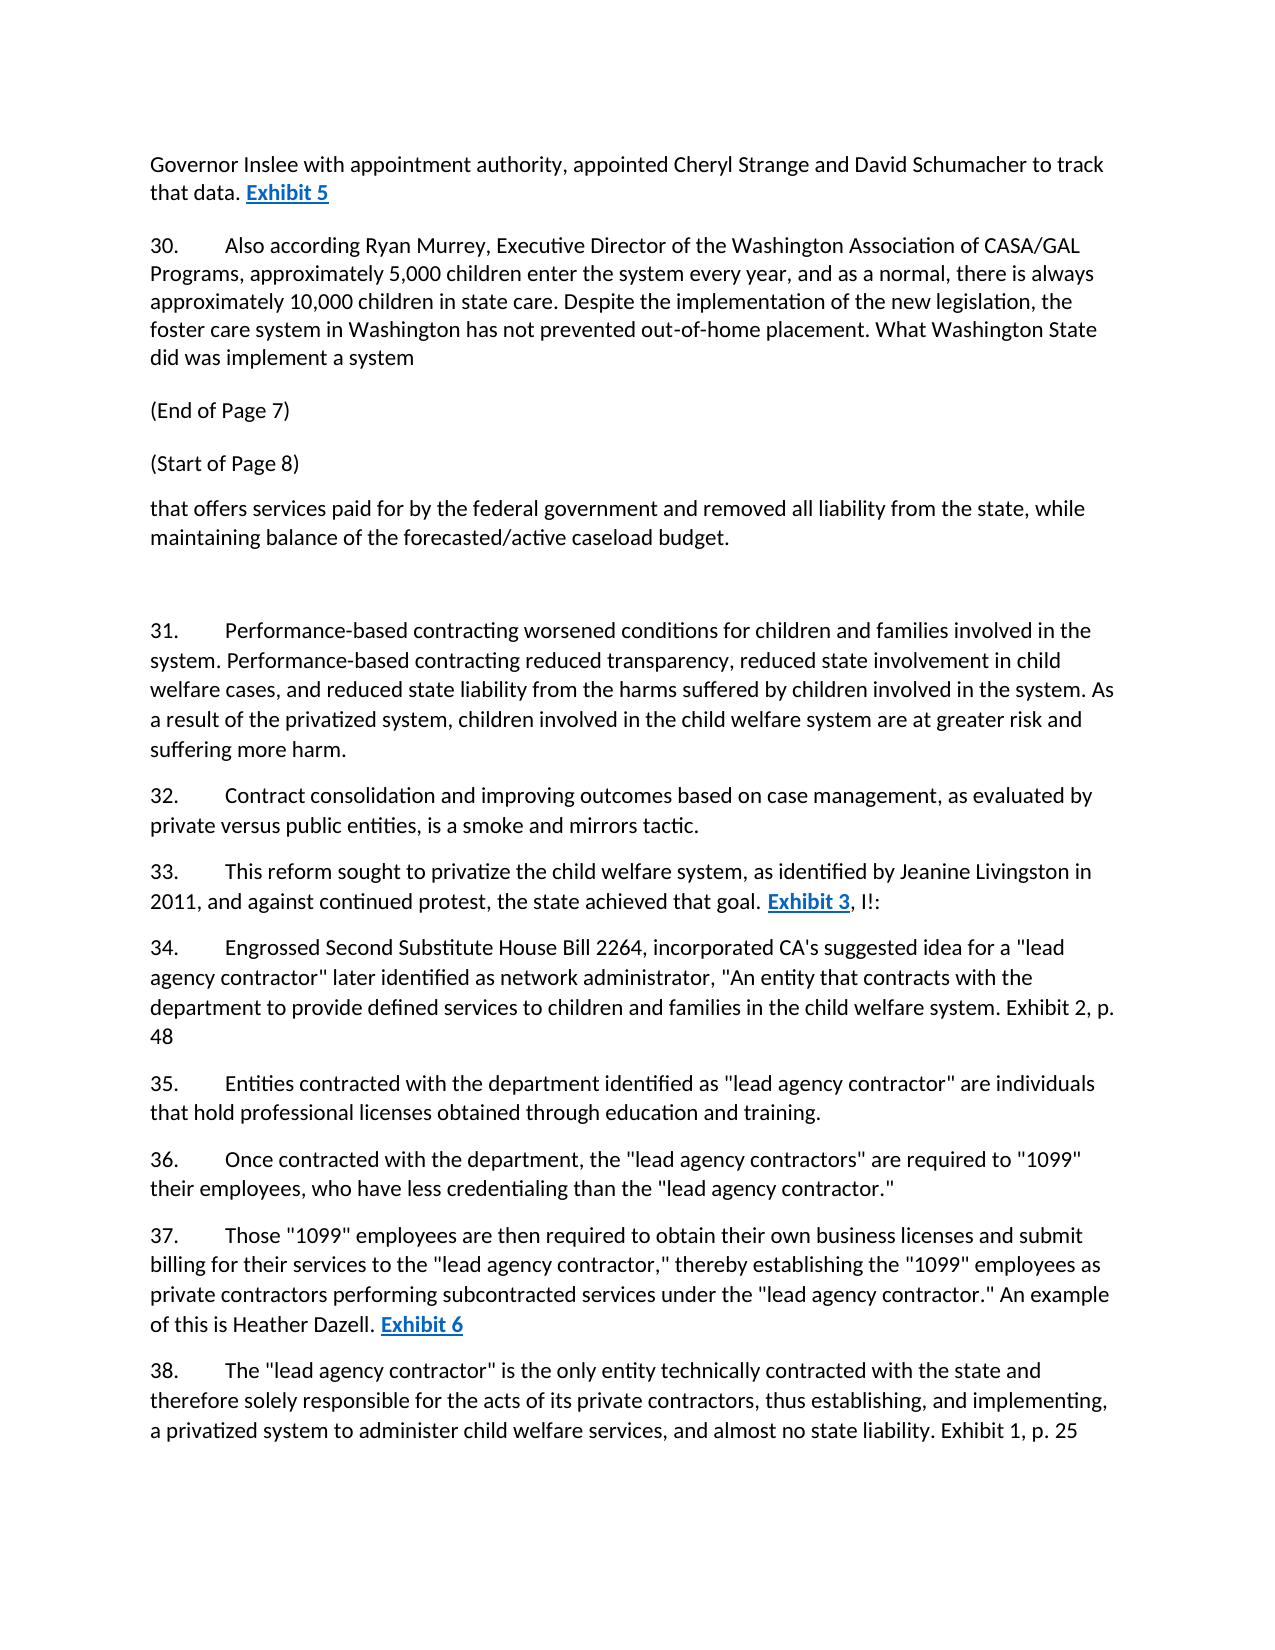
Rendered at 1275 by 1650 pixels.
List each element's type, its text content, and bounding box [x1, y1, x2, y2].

text that offers services paid for by the federal government and removed all liability from the state, while maintaining balance of the forecasted/active caseload budget. [150, 494, 1125, 552]
text 33. This reform sought to privatize the child welfare system, as identified by Jeanine Livingston in 2011, and against continued protest, the state achieved that goal. Exhibit 3, I!: [150, 857, 1125, 915]
text (Start of Page 8) [150, 449, 1125, 477]
text (End of Page 7) [150, 396, 1125, 424]
text 34. Engrossed Second Substitute House Bill 2264, incorporated CA's suggested idea for a "lead agency contractor" later identified as network administrator, "An entity that contracts with the department to provide defined services to children and families in the child welfare system. Exhibit 2, p. 48 [150, 933, 1125, 1051]
text 35. Entities contracted with the department identified as "lead agency contractor" are individuals that hold professional licenses obtained through education and training. [150, 1069, 1125, 1127]
text 36. Once contracted with the department, the "lead agency contractors" are required to "1099" their employees, who have less credentialing than the "lead agency contractor." [150, 1145, 1125, 1203]
text 32. Contract consolidation and improving outcomes based on case management, as evaluated by private versus public entities, is a smoke and mirrors tactic. [150, 781, 1125, 839]
text 30. Also according Ryan Murrey, Executive Director of the Washington Association of CASA/GAL Programs, approximately 5,000 children enter the system every year, and as a normal, there is always approximately 10,000 children in state care. Despite the implementation of the new legislation, the foster care system in Washington has not prevented out-of-home placement. What Washington State did was implement a system [150, 231, 1125, 371]
text 38. The "lead agency contractor" is the only entity technically contracted with the state and therefore solely responsible for the acts of its private contractors, thus establishing, and implementing, a privatized system to administer child welfare services, and almost no state liability. Exhibit 1, p. 25 [150, 1356, 1125, 1444]
text 31. Performance-based contracting worsened conditions for children and families involved in the system. Performance-based contracting reduced transparency, reduced state involvement in child welfare cases, and reduced state liability from the harms suffered by children involved in the system. As a result of the privatized system, children involved in the child welfare system are at greater risk and suffering more harm. [150, 616, 1125, 763]
text 37. Those "1099" employees are then required to obtain their own business licenses and submit billing for their services to the "lead agency contractor," thereby establishing the "1099" employees as private contractors performing subcontracted services under the "lead agency contractor." An example of this is Heather Dazell. Exhibit 6 [150, 1221, 1125, 1338]
